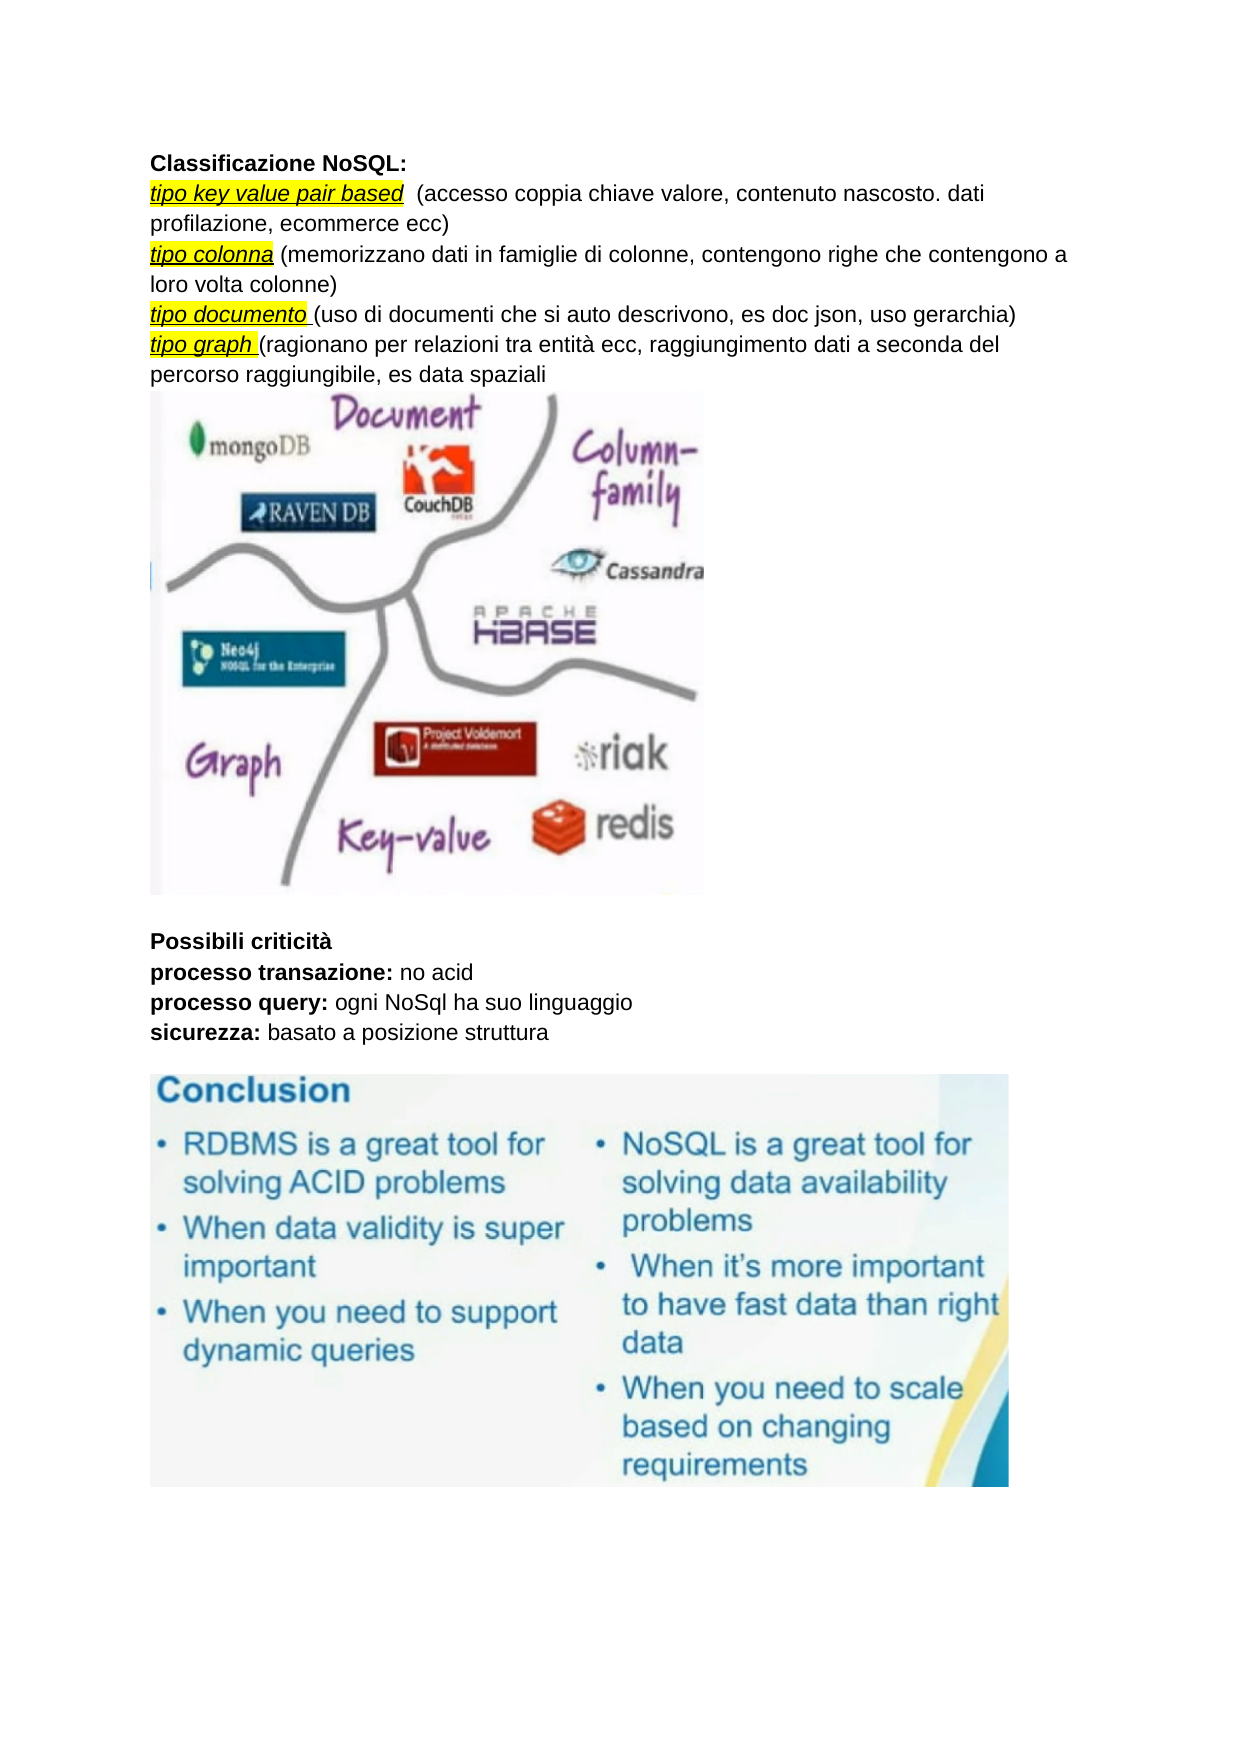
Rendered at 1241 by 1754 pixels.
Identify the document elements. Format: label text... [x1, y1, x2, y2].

text tipo colonna (memorizzano dati in famiglie di colonne, contengono righe che contengono a loro volta colonne) [150, 241, 1090, 297]
picture [150, 391, 704, 895]
text sicurezza: basato a posizione struttura [150, 1019, 1090, 1045]
text processo query: ogni NoSql ha suo linguaggio [150, 989, 1090, 1015]
text tipo key value pair based (accesso coppia chiave valore, contenuto nascosto. dati profilazione, ecommerce ecc) [150, 180, 1090, 237]
text processo transazione: no acid [150, 958, 1090, 985]
text tipo documento (uso di documenti che si auto descrivono, es doc json, uso gerarchia) [307, 301, 1090, 327]
text Classificazione NoSQL: [150, 150, 1090, 176]
picture [150, 1074, 1009, 1487]
text Possibili criticità [150, 928, 1090, 955]
text tipo graph (ragionano per relazioni tra entità ecc, raggiungimento dati a seconda del percorso raggiungibile, es data spaziali [150, 331, 1090, 388]
